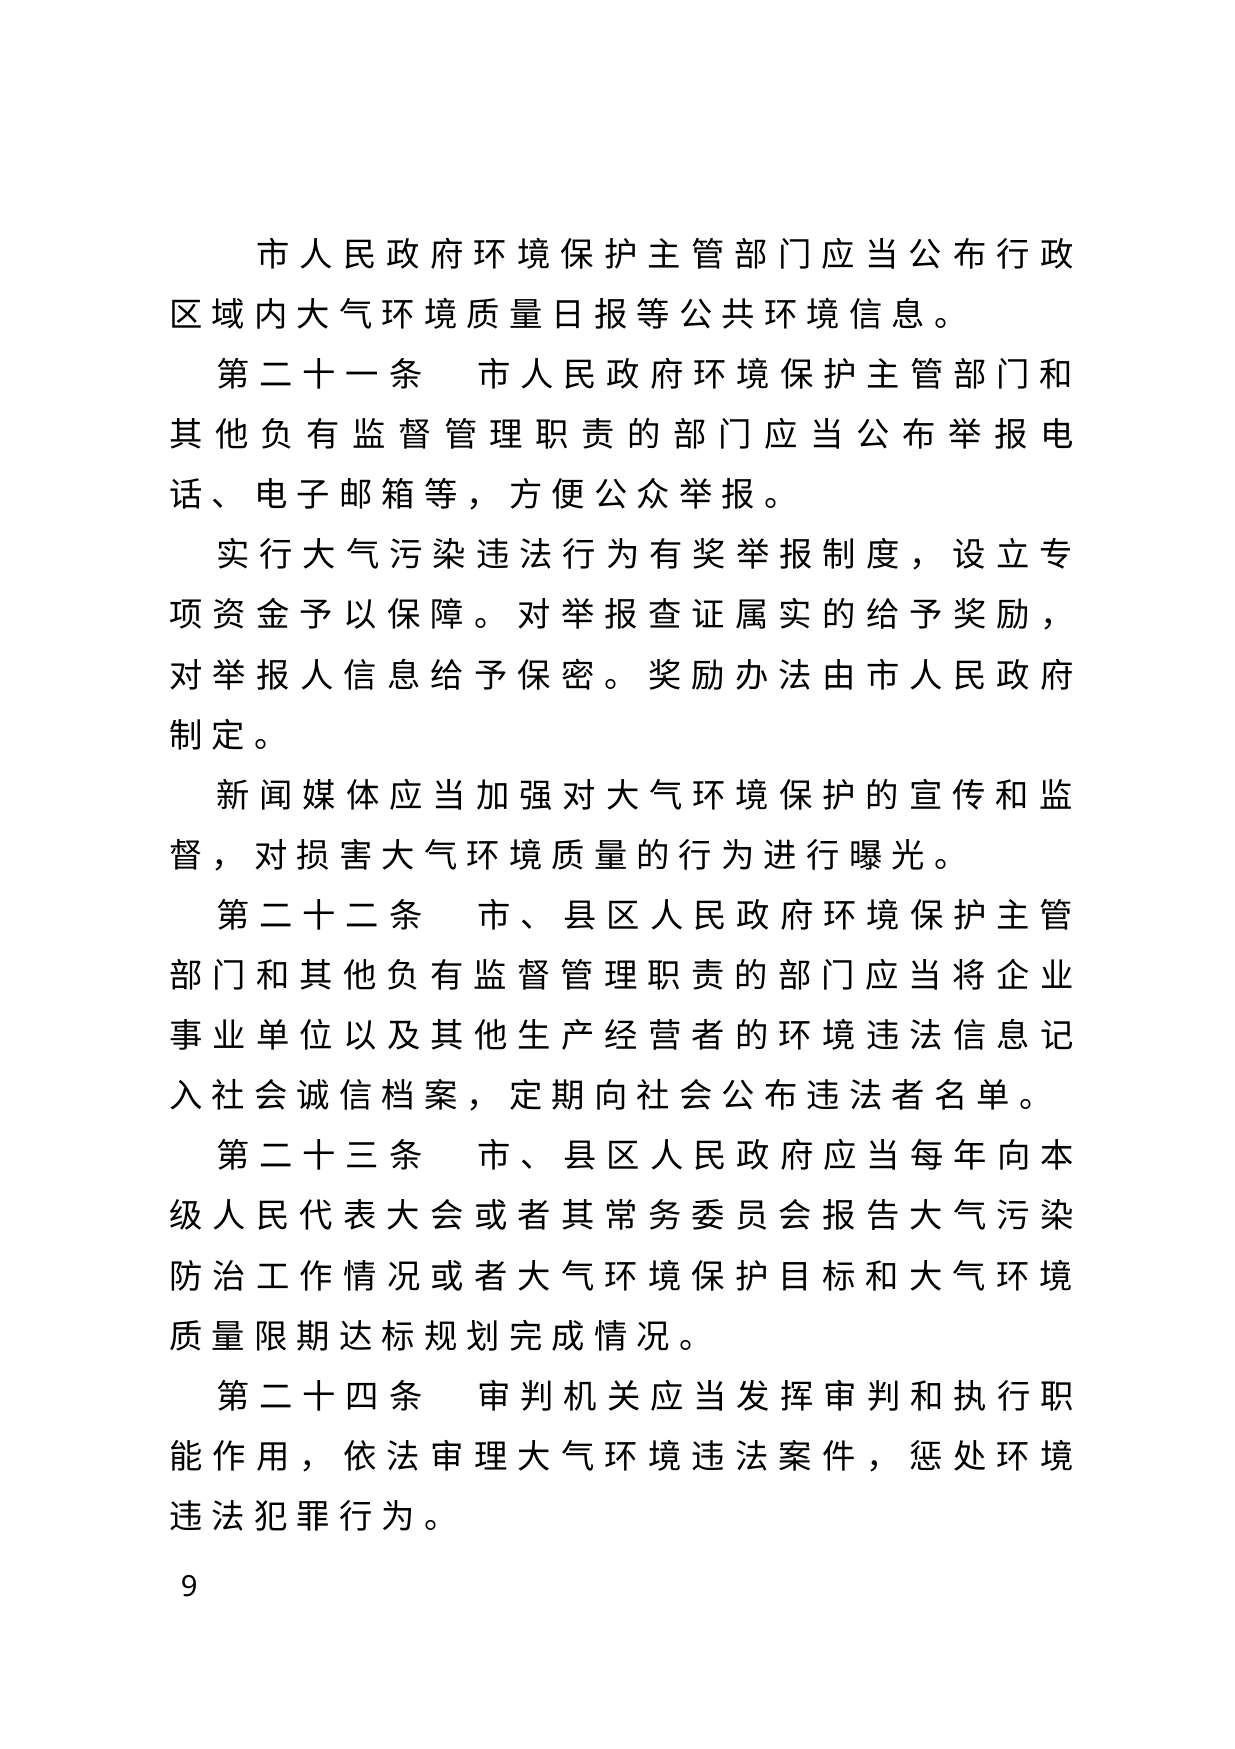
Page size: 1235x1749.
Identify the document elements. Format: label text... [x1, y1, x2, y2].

text 市人民政府环境保护主管部门应当公布行政区域内大气环境质量日报等公共环境信息。 [169, 222, 1083, 342]
text 实行大气污染违法行为有奖举报制度，设立专项资金予以保障。对举报查证属实的给予奖励，对举报人信息给予保密。奖励办法由市人民政府制定。 [169, 522, 1083, 763]
text 第二十三条 市、县区人民政府应当每年向本级人民代表大会或者其常务委员会报告大气污染防治工作情况或者大气环境保护目标和大气环境质量限期达标规划完成情况。 [169, 1123, 1083, 1364]
text 新闻媒体应当加强对大气环境保护的宣传和监督，对损害大气环境质量的行为进行曝光。 [169, 763, 1083, 883]
text 第二十四条 审判机关应当发挥审判和执行职能作用，依法审理大气环境违法案件，惩处环境违法犯罪行为。 [169, 1364, 1083, 1544]
text 第二十一条 市人民政府环境保护主管部门和其他负有监督管理职责的部门应当公布举报电话、电子邮箱等，方便公众举报。 [169, 342, 1083, 522]
text 第二十二条 市、县区人民政府环境保护主管部门和其他负有监督管理职责的部门应当将企业事业单位以及其他生产经营者的环境违法信息记入社会诚信档案，定期向社会公布违法者名单。 [169, 883, 1083, 1123]
